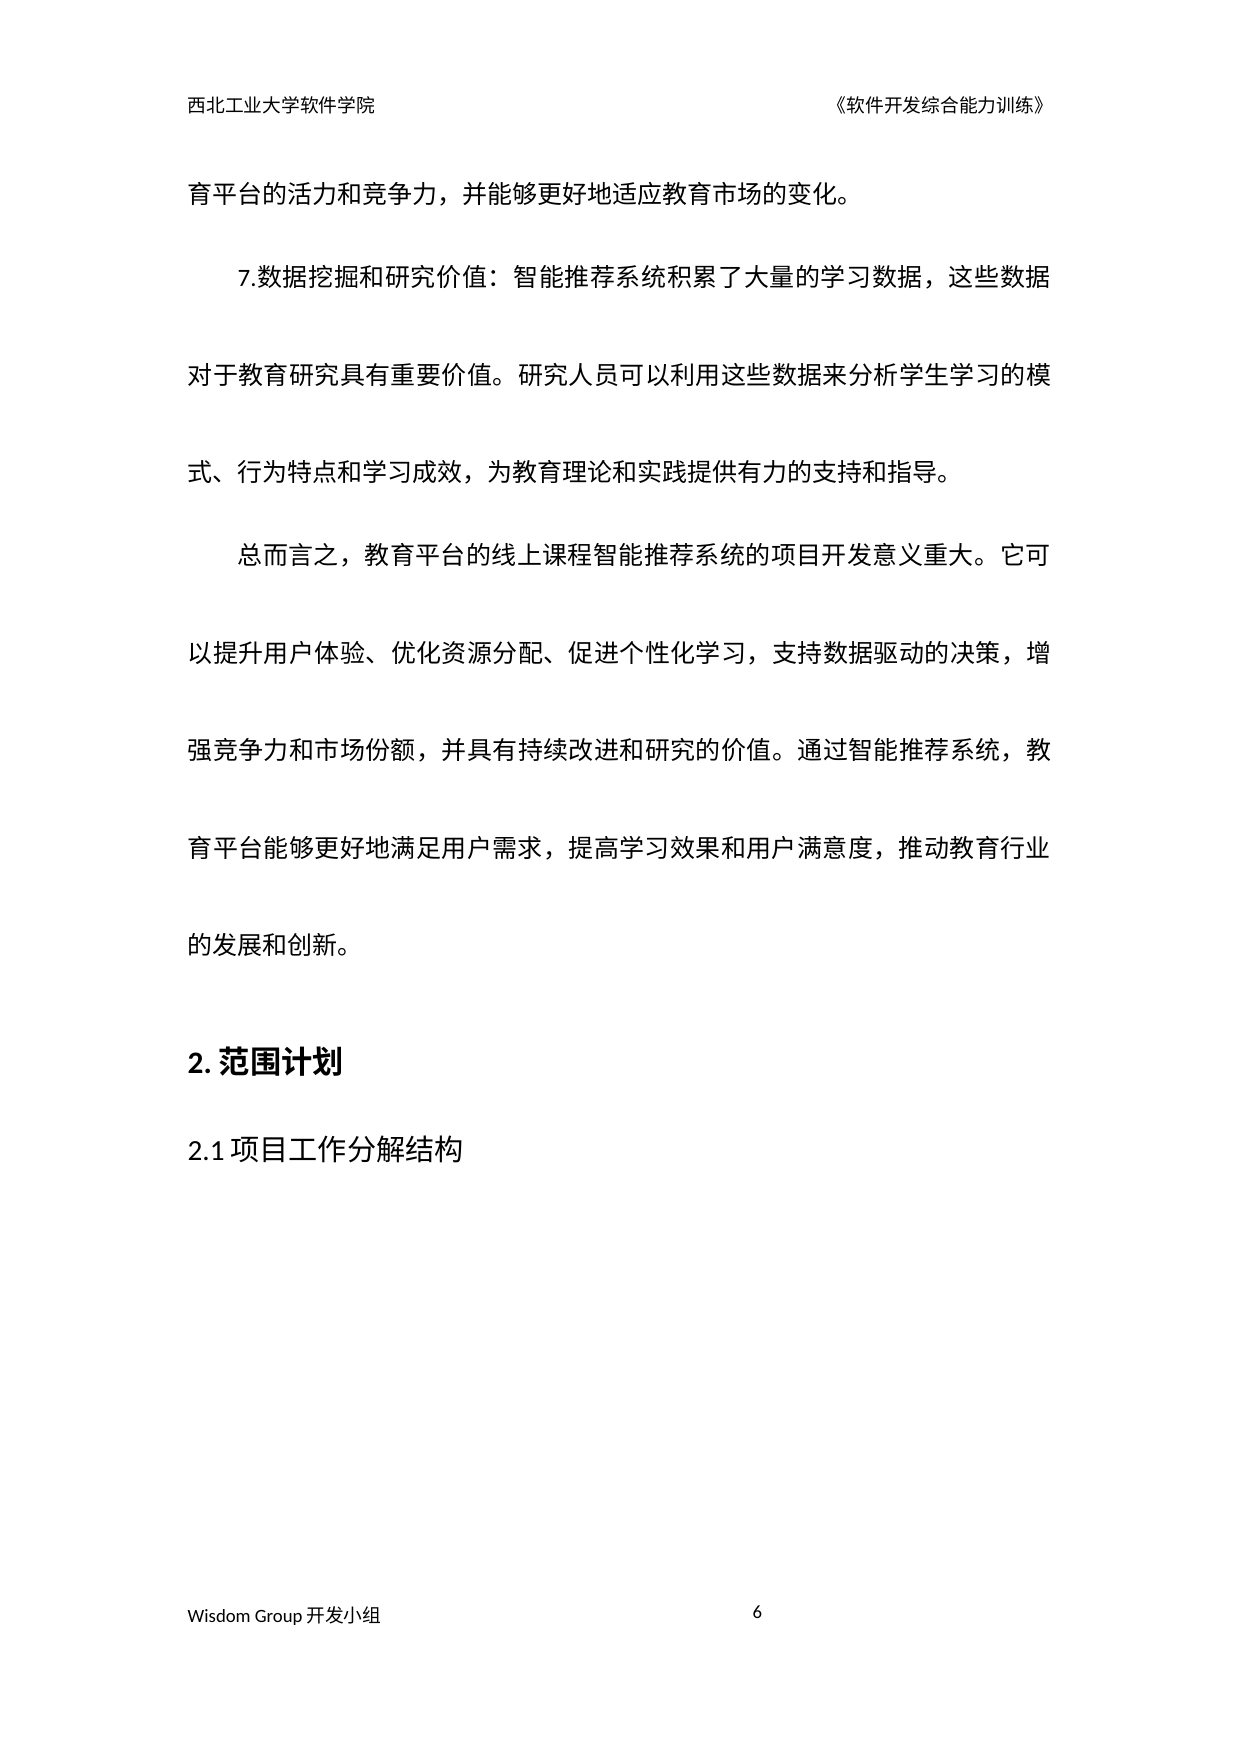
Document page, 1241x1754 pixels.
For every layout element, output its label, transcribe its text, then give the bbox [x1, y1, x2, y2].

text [187, 160, 1053, 225]
text 7.数据挖掘和研究价值：智能推荐系统积累了大量的学习数据，这些数据对于教育研究具有重要价值。研究人员可以利用这些数据来分析学生学习的模式、行为特点和学习成效，为教育理论和实践提供有力的支持和指导。 [187, 243, 1053, 503]
list 范围计划 [187, 1027, 1053, 1092]
text 2.1项目工作分解结构 [187, 1115, 1053, 1180]
text 总而言之，教育平台的线上课程智能推荐系统的项目开发意义重大。它可以提升用户体验、优化资源分配、促进个性化学习，支持数据驱动的决策，增强竞争力和市场份额，并具有持续改进和研究的价值。通过智能推荐系统，教育平台能够更好地满足用户需求，提高学习效果和用户满意度，推动教育行业的发展和创新。 [187, 521, 1053, 976]
